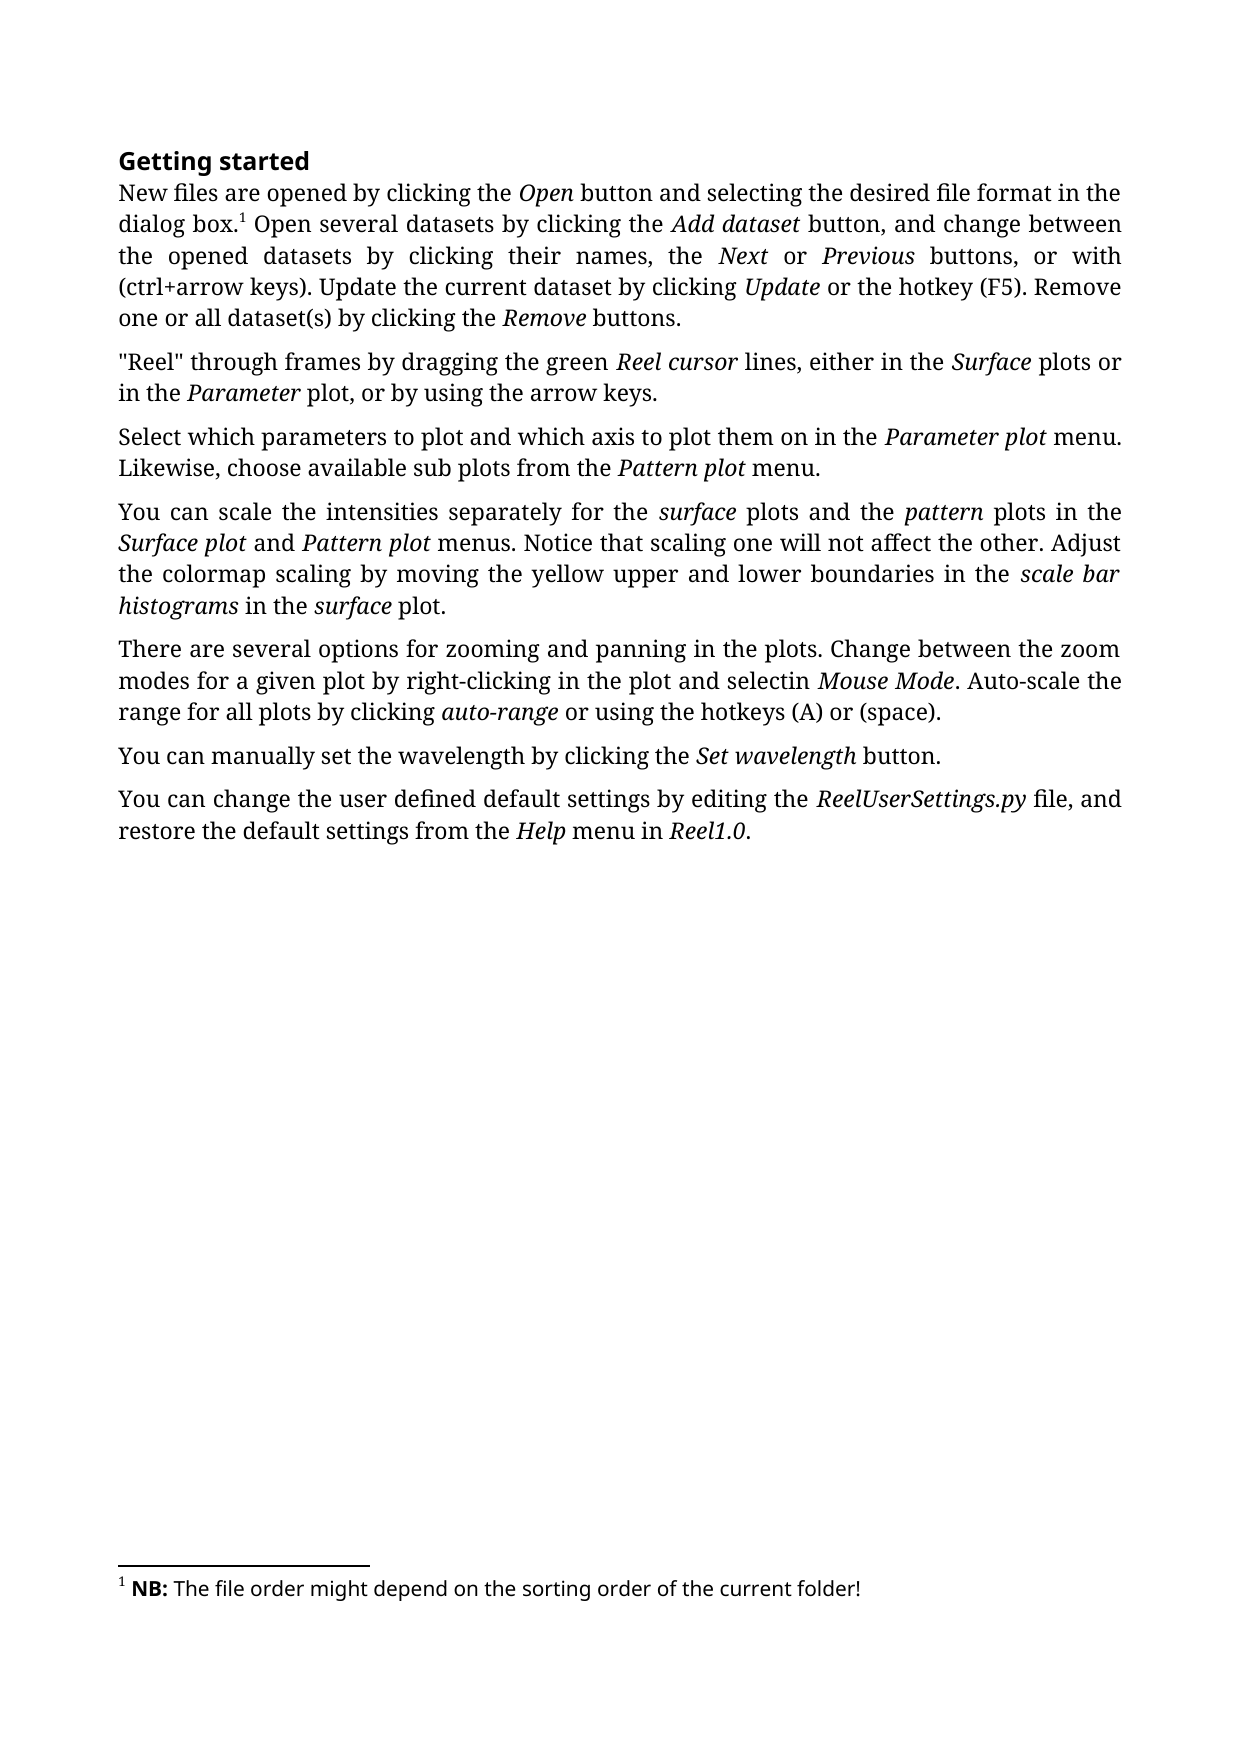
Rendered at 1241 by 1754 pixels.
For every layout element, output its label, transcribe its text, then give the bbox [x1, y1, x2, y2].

text You can scale the intensities separately for the surface plots and the pattern plots in the Surface plot and Pattern plot menus. Notice that scaling one will not affect the other. Adjust the colormap scaling by moving the yellow upper and lower boundaries in the scale bar histograms in the surface plot. [118, 496, 1122, 621]
text Select which parameters to plot and which axis to plot them on in the Parameter plot menu. Likewise, choose available sub plots from the Pattern plot menu. [118, 421, 1122, 483]
text There are several options for zooming and panning in the plots. Change between the zoom modes for a given plot by right-clicking in the plot and selectin Mouse Mode. Auto-scale the range for all plots by clicking auto-range or using the hotkeys (A) or (space). [118, 633, 1122, 727]
text "Reel" through frames by dragging the green Reel cursor lines, either in the Surface plots or in the Parameter plot, or by using the arrow keys. [118, 346, 1122, 408]
text New files are opened by clicking the Open button and selecting the desired file format in the dialog box. Open several datasets by clicking the Add dataset button, and change between the opened datasets by clicking their names, the Next or Previous buttons, or with (ctrl+arrow keys). Update the current dataset by clicking Update or the hotkey (F5). Remove one or all dataset(s) by clicking the Remove buttons. [118, 177, 1122, 333]
subtitle Getting started [118, 143, 1122, 177]
text You can manually set the wavelength by clicking the Set wavelength button. [118, 740, 1122, 771]
text You can change the user defined default settings by editing the ReelUserSettings.py file, and restore the default settings from the Help menu in Reel1.0. [118, 783, 1122, 846]
